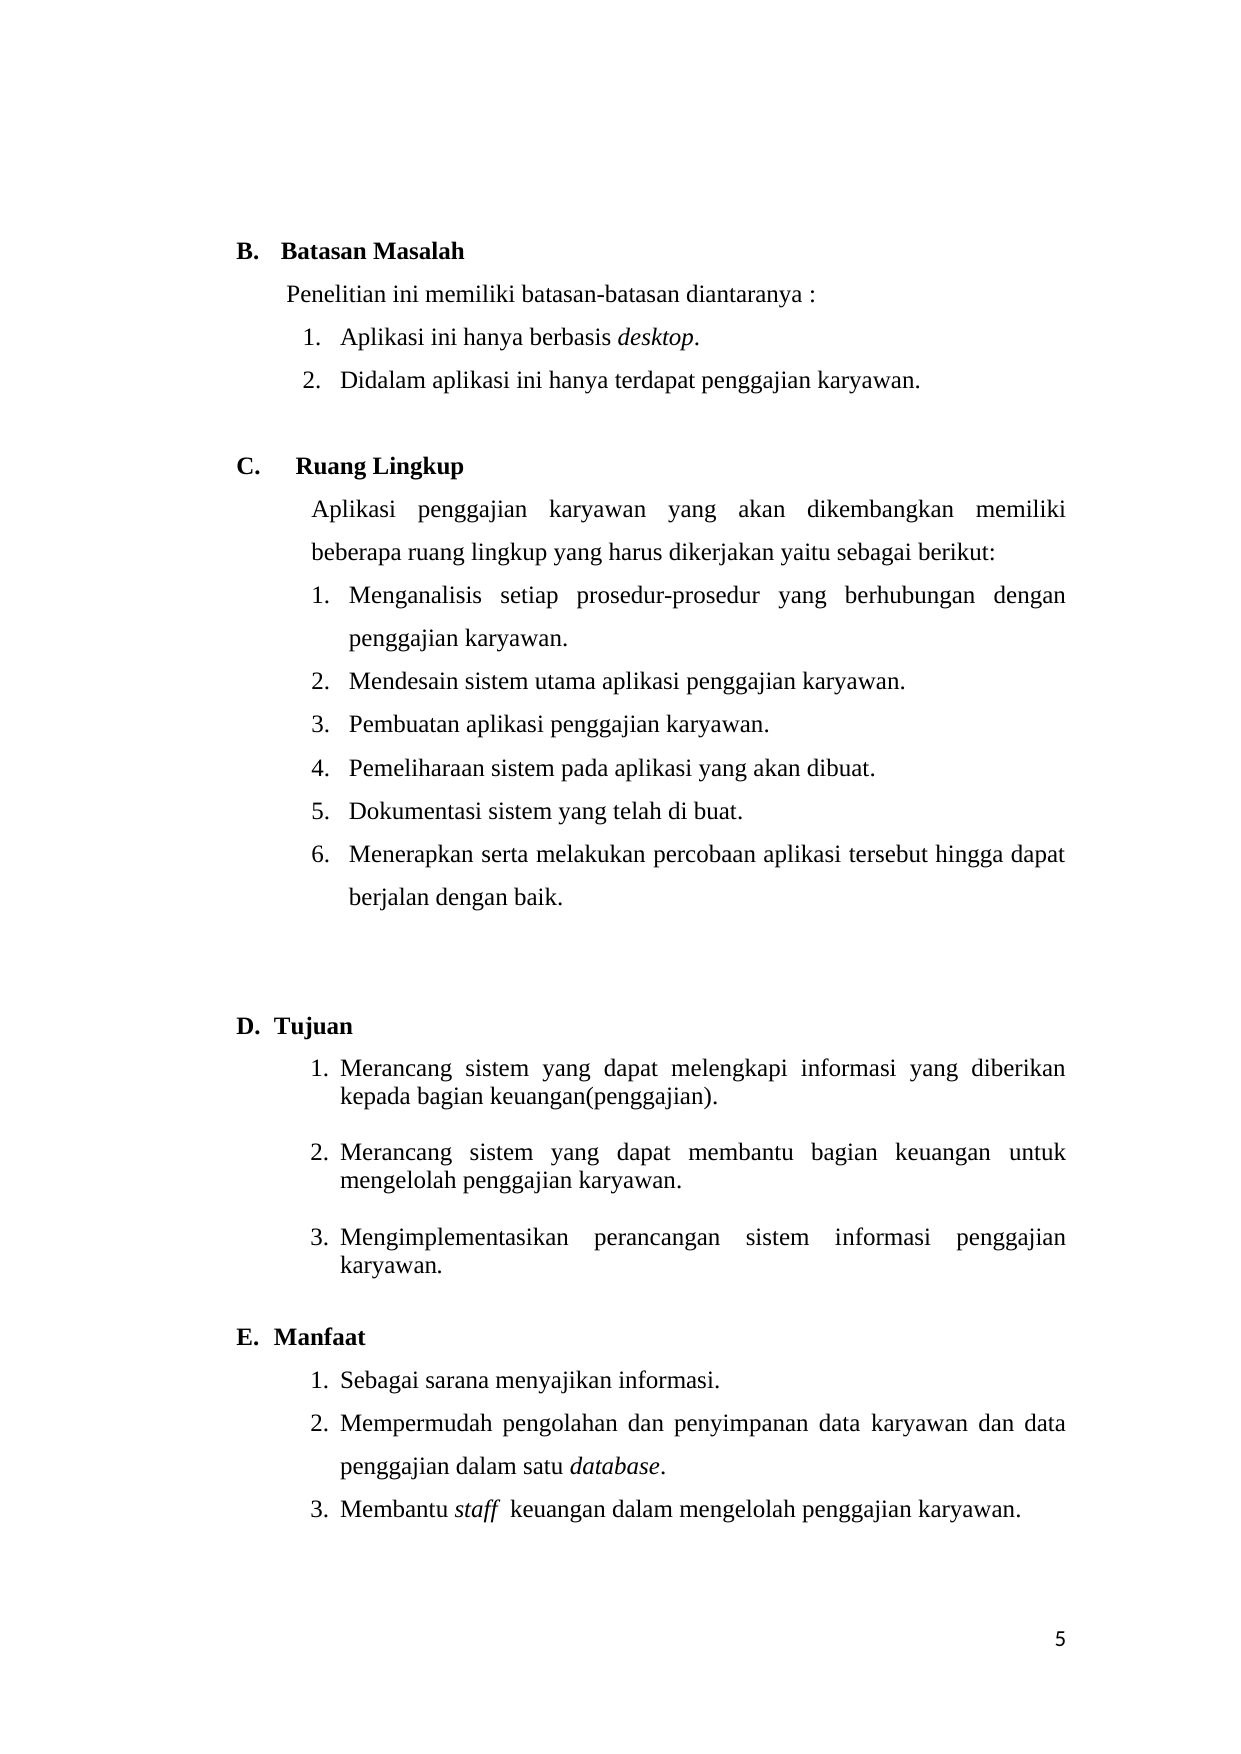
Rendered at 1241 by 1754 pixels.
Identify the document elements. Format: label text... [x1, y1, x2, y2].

list Manfaat [236, 1322, 1066, 1351]
list Pemeliharaan sistem pada aplikasi yang akan dibuat. [311, 753, 1066, 781]
list Membantu staff keuangan dalam mengelolah penggajian karyawan. [310, 1494, 1066, 1523]
list Tujuan [236, 1011, 1066, 1040]
list Mempermudah pengolahan dan penyimpanan data karyawan dan data penggajian dalam satu database. [310, 1408, 1066, 1480]
list Aplikasi penggajian karyawan yang akan dikembangkan memiliki beberapa ruang lingkup yang harus dikerjakan yaitu sebagai berikut: [311, 494, 1066, 566]
list Merancang sistem yang dapat membantu bagian keuangan untuk mengelolah penggajian karyawan. [310, 1138, 1066, 1194]
list Didalam aplikasi ini hanya terdapat penggajian karyawan. [302, 366, 1066, 394]
list Dokumentasi sistem yang telah di buat. [311, 796, 1066, 824]
list Menerapkan serta melakukan percobaan aplikasi tersebut hingga dapat berjalan dengan baik. [311, 839, 1066, 911]
list Batasan Masalah [236, 236, 1066, 265]
text Penelitian ini memiliki batasan-batasan diantaranya : [236, 279, 1066, 308]
list Mengimplementasikan perancangan sistem informasi penggajian karyawan. [310, 1222, 1066, 1279]
list Mendesain sistem utama aplikasi penggajian karyawan. [311, 666, 1066, 695]
list Pembuatan aplikasi penggajian karyawan. [311, 709, 1066, 738]
list Ruang Lingkup [236, 451, 1066, 479]
list Menganalisis setiap prosedur-prosedur yang berhubungan dengan penggajian karyawan. [311, 580, 1066, 652]
list Sebagai sarana menyajikan informasi. [310, 1365, 1066, 1394]
list Aplikasi ini hanya berbasis desktop. [302, 322, 1066, 351]
list Merancang sistem yang dapat melengkapi informasi yang diberikan kepada bagian keuangan(penggajian). [310, 1054, 1066, 1110]
